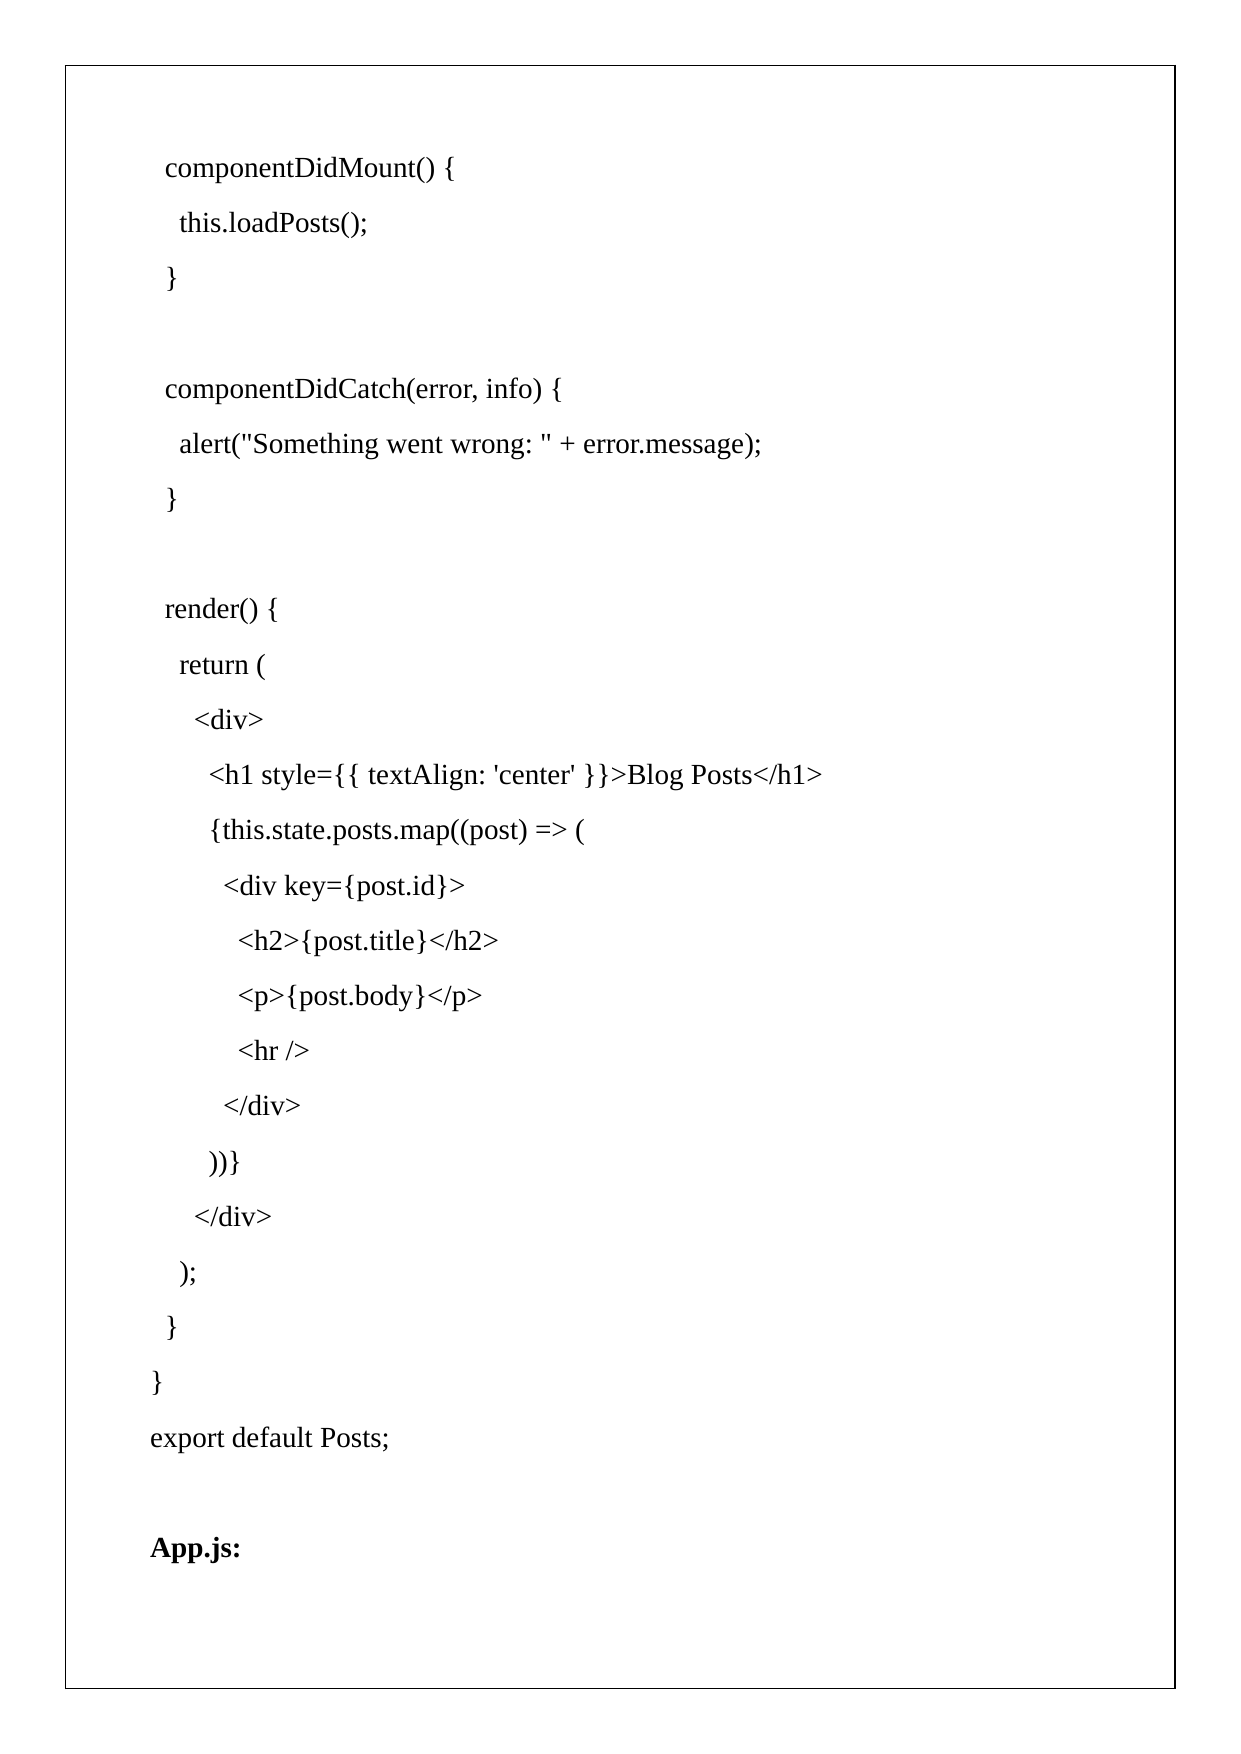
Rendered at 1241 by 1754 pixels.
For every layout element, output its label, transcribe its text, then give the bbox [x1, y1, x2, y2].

text componentDidCatch(error, info) { [150, 371, 1090, 404]
text ))} [150, 1144, 1090, 1177]
text export default Posts; [150, 1420, 1090, 1453]
text ); [150, 1254, 1090, 1288]
text } [150, 1364, 1090, 1398]
text {this.state.posts.map((post) => ( [150, 812, 1090, 846]
text } [150, 260, 1090, 294]
text this.loadPosts(); [150, 205, 1090, 239]
text <h1 style={{ textAlign: 'center' }}>Blog Posts</h1> [150, 757, 1090, 791]
text } [150, 481, 1090, 515]
text } [150, 1309, 1090, 1343]
text App.js: [150, 1530, 1090, 1564]
text return ( [150, 647, 1090, 680]
text </div> [150, 1199, 1090, 1232]
text render() { [150, 592, 1090, 625]
text </div> [150, 1088, 1090, 1122]
text <hr /> [150, 1033, 1090, 1067]
text <div key={post.id}> [150, 868, 1090, 901]
text alert("Something went wrong: " + error.message); [150, 426, 1090, 459]
text <div> [150, 702, 1090, 736]
text <p>{post.body}</p> [150, 978, 1090, 1012]
text componentDidMount() { [150, 150, 1090, 183]
text <h2>{post.title}</h2> [150, 923, 1090, 956]
